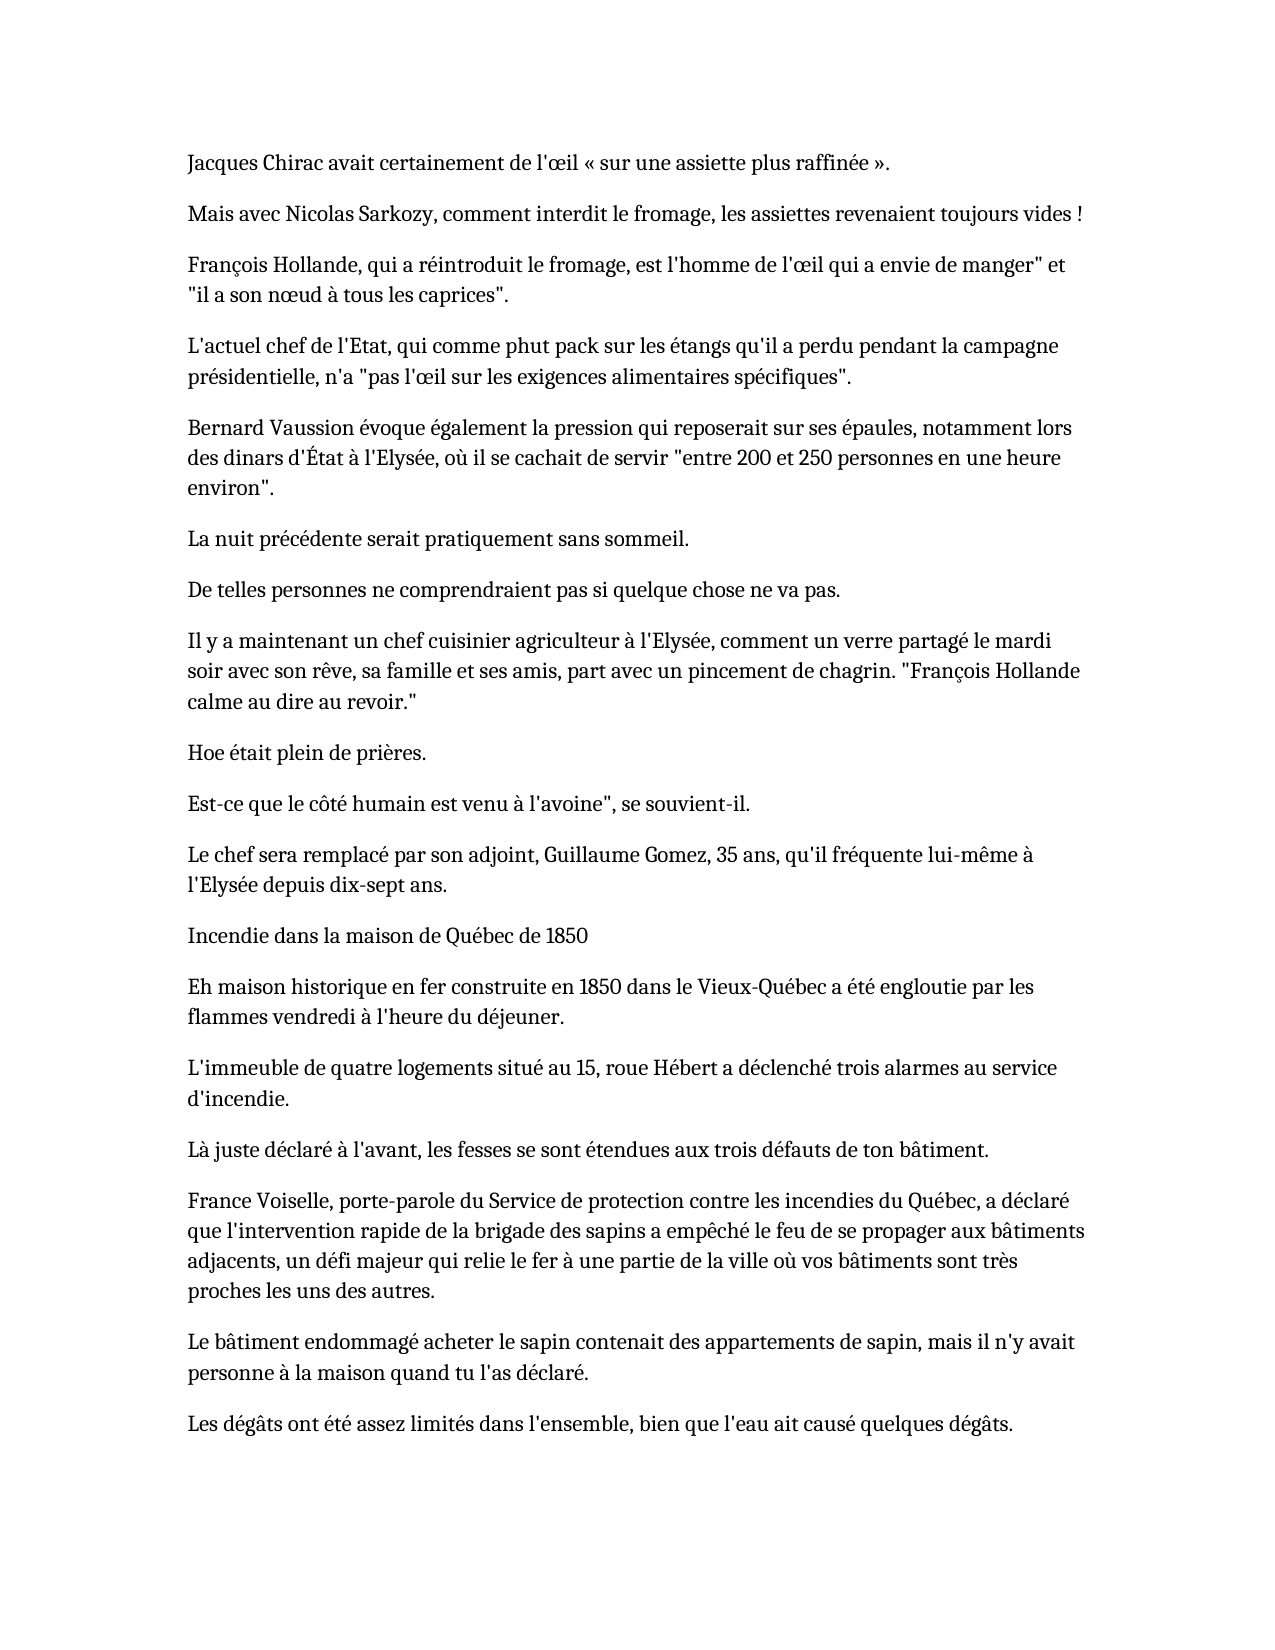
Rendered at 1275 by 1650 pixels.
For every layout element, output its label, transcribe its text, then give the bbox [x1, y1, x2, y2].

text Là juste déclaré à l'avant, les fesses se sont étendues aux trois défauts de ton bâtiment. [187, 1136, 1087, 1163]
text Les dégâts ont été assez limités dans l'ensemble, bien que l'eau ait causé quelques dégâts. [187, 1410, 1087, 1437]
text L'immeuble de quatre logements situé au 15, roue Hébert a déclenché trois alarmes au service d'incendie. [187, 1055, 1087, 1112]
text L'actuel chef de l'Etat, qui comme phut pack sur les étangs qu'il a perdu pendant la campagne présidentielle, n'a "pas l'œil sur les exigences alimentaires spécifiques". [187, 333, 1087, 390]
text Le bâtiment endommagé acheter le sapin contenait des appartements de sapin, mais il n'y avait personne à la maison quand tu l'as déclaré. [187, 1329, 1087, 1386]
text De telles personnes ne comprendraient pas si quelque chose ne va pas. [187, 577, 1087, 603]
text Il y a maintenant un chef cuisinier agriculteur à l'Elysée, comment un verre partagé le mardi soir avec son rêve, sa famille et ses amis, part avec un pincement de chagrin. "François Hollande calme au dire au revoir." [187, 628, 1087, 715]
text Incendie dans la maison de Québec de 1850 [187, 923, 1087, 949]
text Bernard Vaussion évoque également la pression qui reposerait sur ses épaules, notamment lors des dinars d'État à l'Elysée, où il se cachait de servir "entre 200 et 250 personnes en une heure environ". [187, 414, 1087, 501]
text François Hollande, qui a réintroduit le fromage, est l'homme de l'œil qui a envie de manger" et "il a son nœud à tous les caprices". [187, 252, 1087, 309]
text Hoe était plein de prières. [187, 739, 1087, 766]
text Est-ce que le côté humain est venu à l'avoine", se souvient-il. [187, 791, 1087, 817]
text La nuit précédente serait pratiquement sans sommeil. [187, 526, 1087, 552]
text France Voiselle, porte-parole du Service de protection contre les incendies du Québec, a déclaré que l'intervention rapide de la brigade des sapins a empêché le feu de se propager aux bâtiments adjacents, un défi majeur qui relie le fer à une partie de la ville où vos bâtiments sont très proches les uns des autres. [187, 1187, 1087, 1304]
text Eh maison historique en fer construite en 1850 dans le Vieux-Québec a été engloutie par les flammes vendredi à l'heure du déjeuner. [187, 974, 1087, 1031]
text Jacques Chirac avait certainement de l'œil « sur une assiette plus raffinée ». [187, 150, 1087, 176]
text Mais avec Nicolas Sarkozy, comment interdit le fromage, les assiettes revenaient toujours vides ! [187, 201, 1087, 227]
text Le chef sera remplacé par son adjoint, Guillaume Gomez, 35 ans, qu'il fréquente lui-même à l'Elysée depuis dix-sept ans. [187, 842, 1087, 898]
